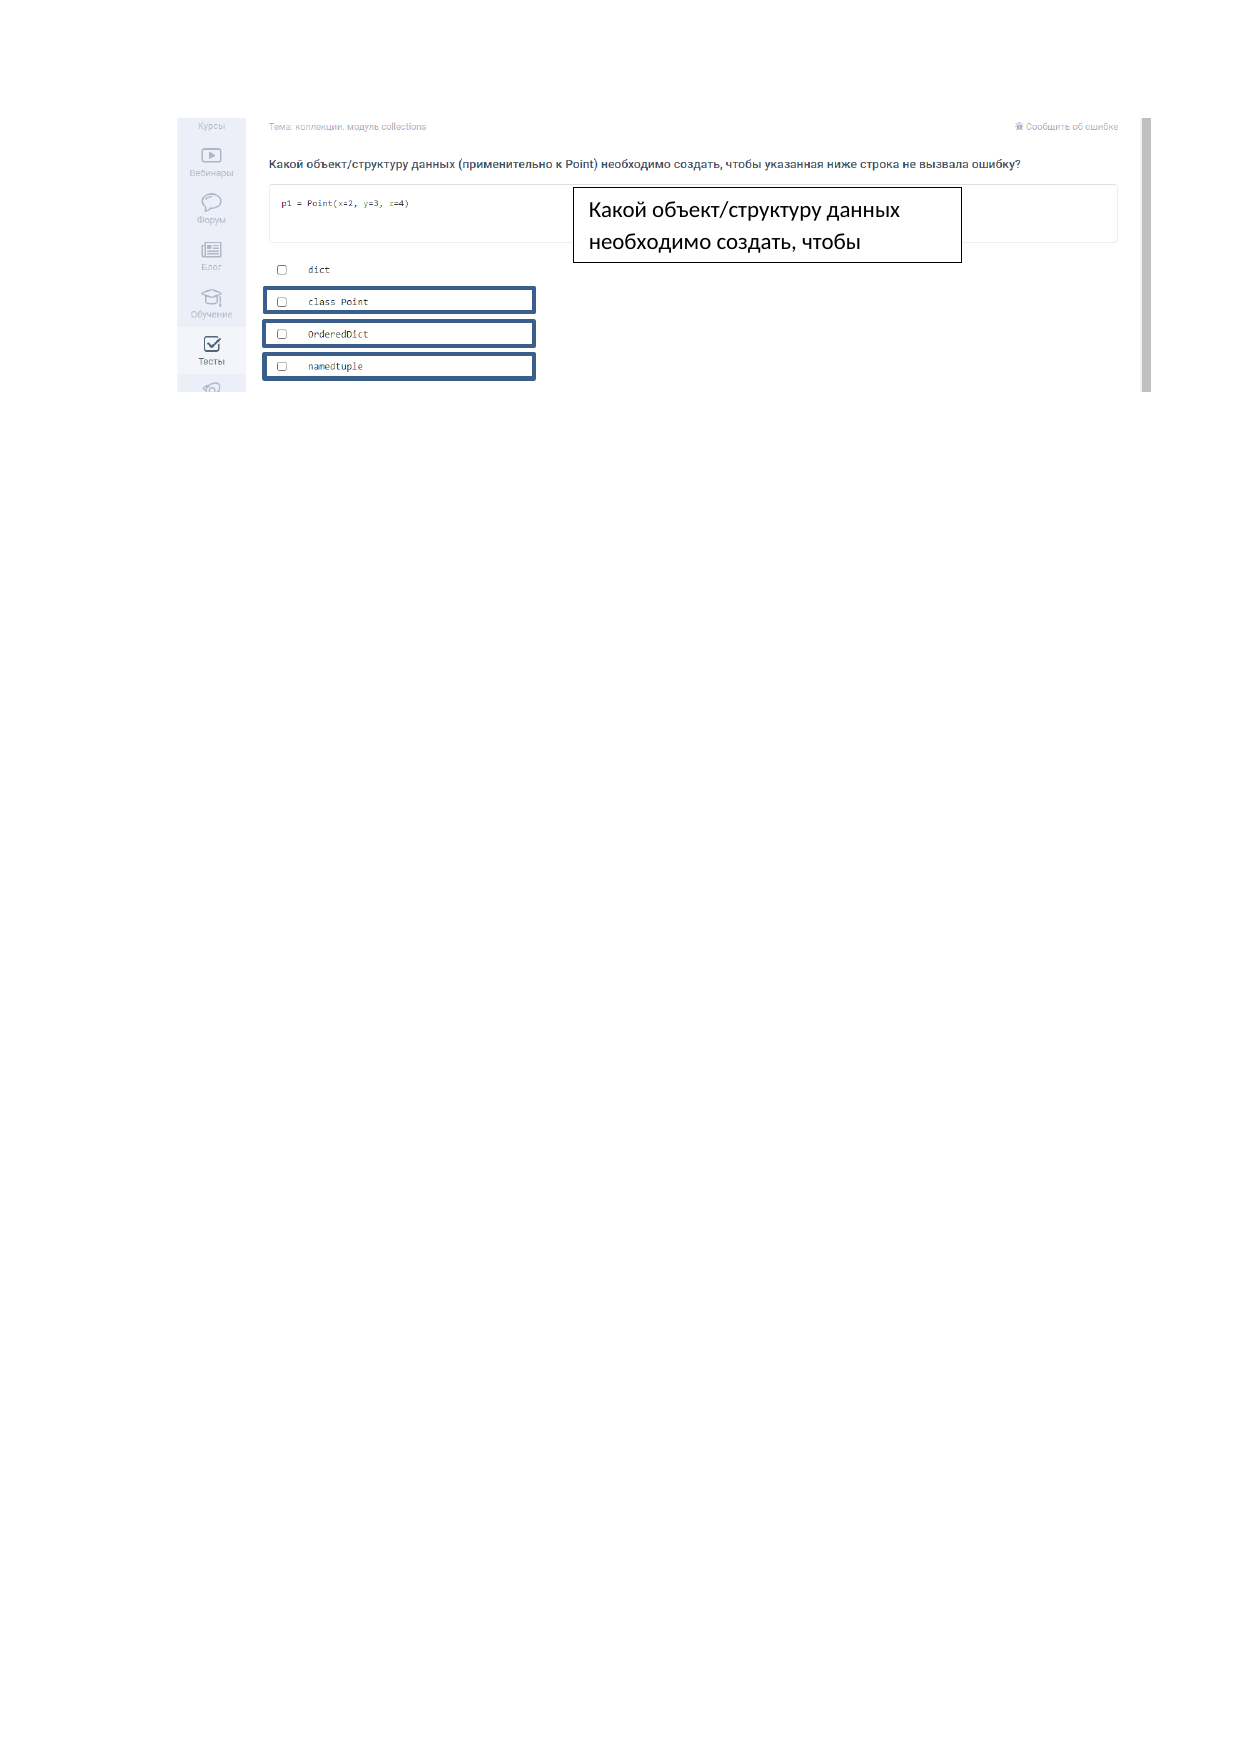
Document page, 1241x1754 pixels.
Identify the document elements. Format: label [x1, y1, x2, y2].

picture [177, 118, 1152, 392]
